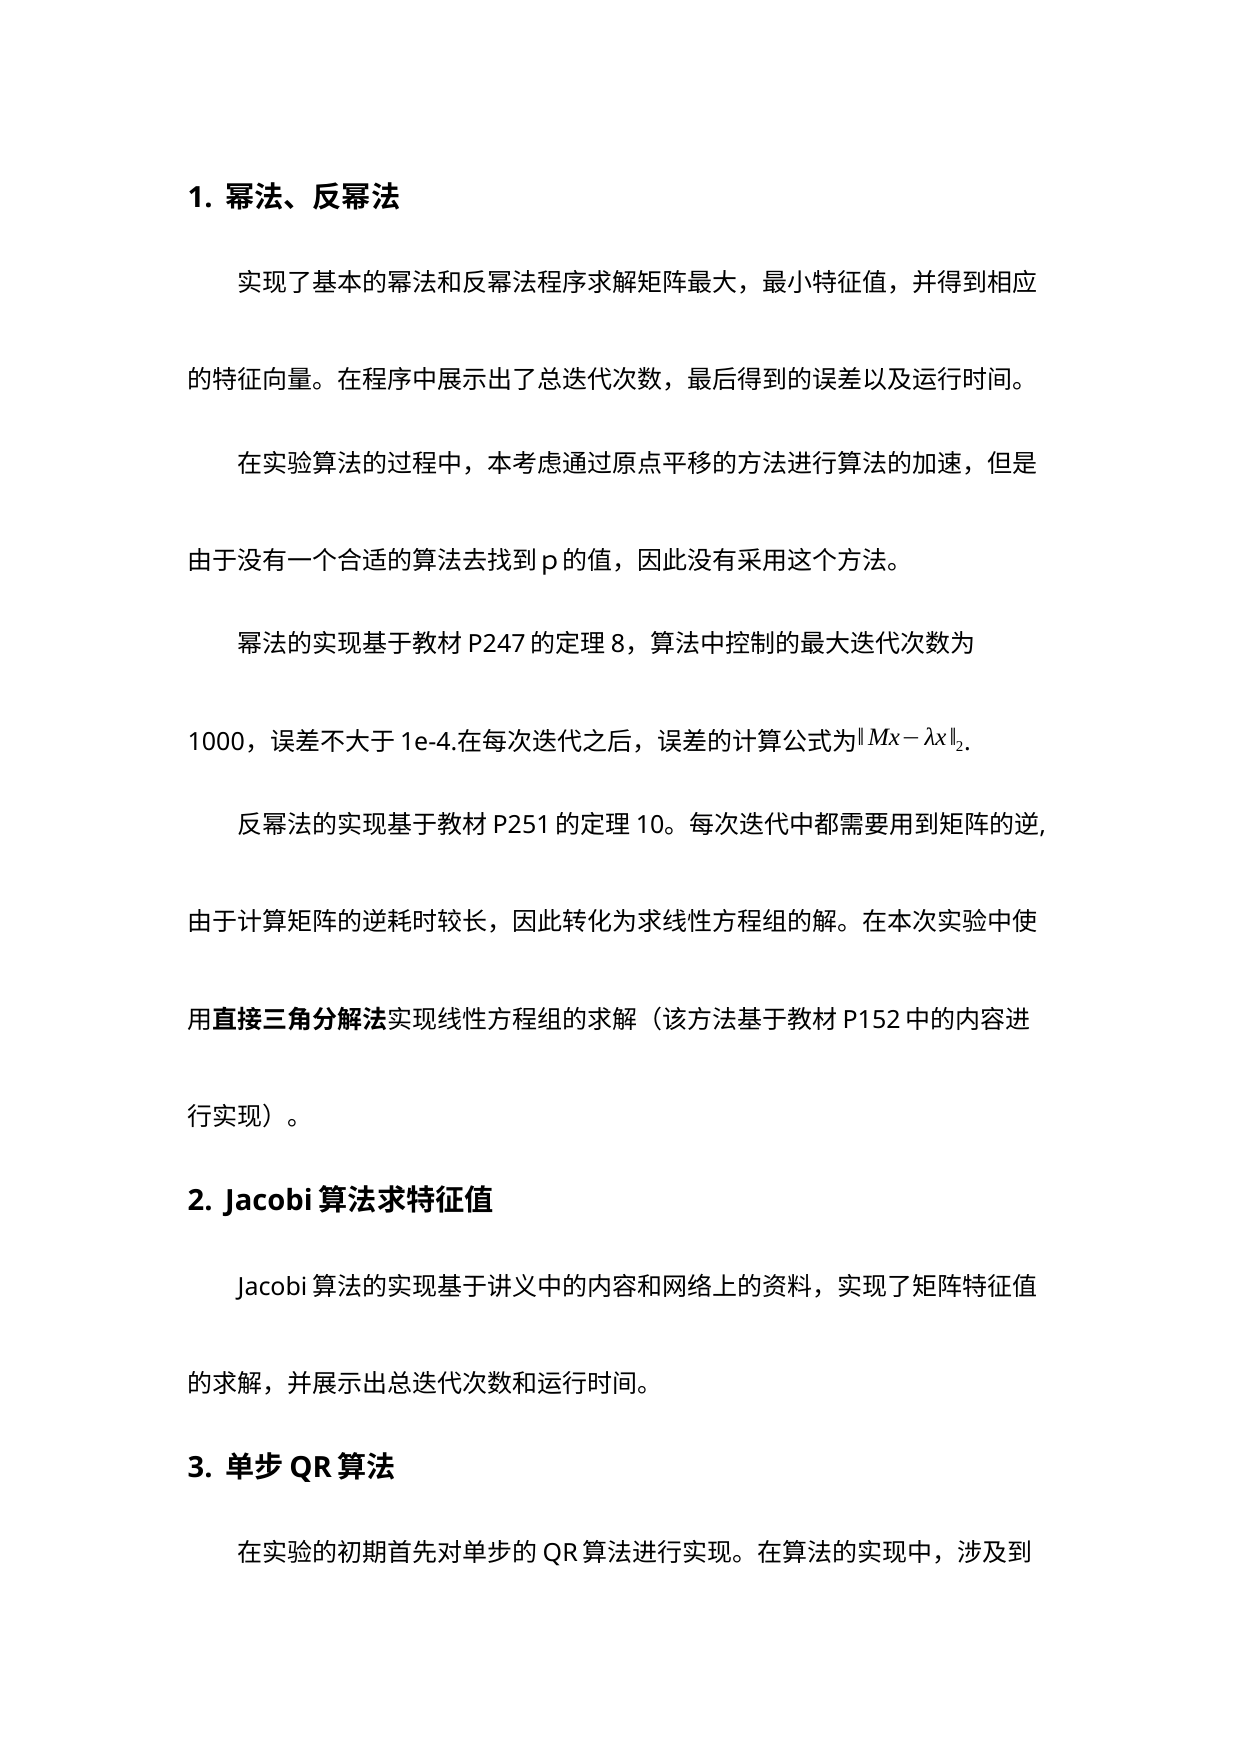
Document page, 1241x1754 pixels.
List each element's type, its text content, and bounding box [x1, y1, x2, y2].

text 反幂法的实现基于教材P251的定理10。每次迭代中都需要用到矩阵的逆,由于计算矩阵的逆耗时较长，因此转化为求线性方程组的解。在本次实验中使用直接三角分解法实现线性方程组的求解（该方法基于教材P152中的内容进行实现）。 [187, 790, 1053, 1147]
list Jacobi算法求特征值 [187, 1166, 1053, 1231]
list 幂法、反幂法 [187, 162, 1053, 227]
text Jacobi算法的实现基于讲义中的内容和网络上的资料，实现了矩阵特征值的求解，并展示出总迭代次数和运行时间。 [187, 1252, 1053, 1414]
list 单步QR算法 [187, 1432, 1053, 1497]
text 在实验算法的过程中，本考虑通过原点平移的方法进行算法的加速，但是由于没有一个合适的算法去找到ｐ的值，因此没有采用这个方法。 [187, 429, 1053, 591]
text 幂法的实现基于教材P247的定理8，算法中控制的最大迭代次数为1000，误差不大于1e-4.在每次迭代之后，误差的计算公式为. [187, 609, 1053, 772]
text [187, 1518, 1053, 1583]
text 实现了基本的幂法和反幂法程序求解矩阵最大，最小特征值，并得到相应的特征向量。在程序中展示出了总迭代次数，最后得到的误差以及运行时间。 [187, 248, 1053, 411]
